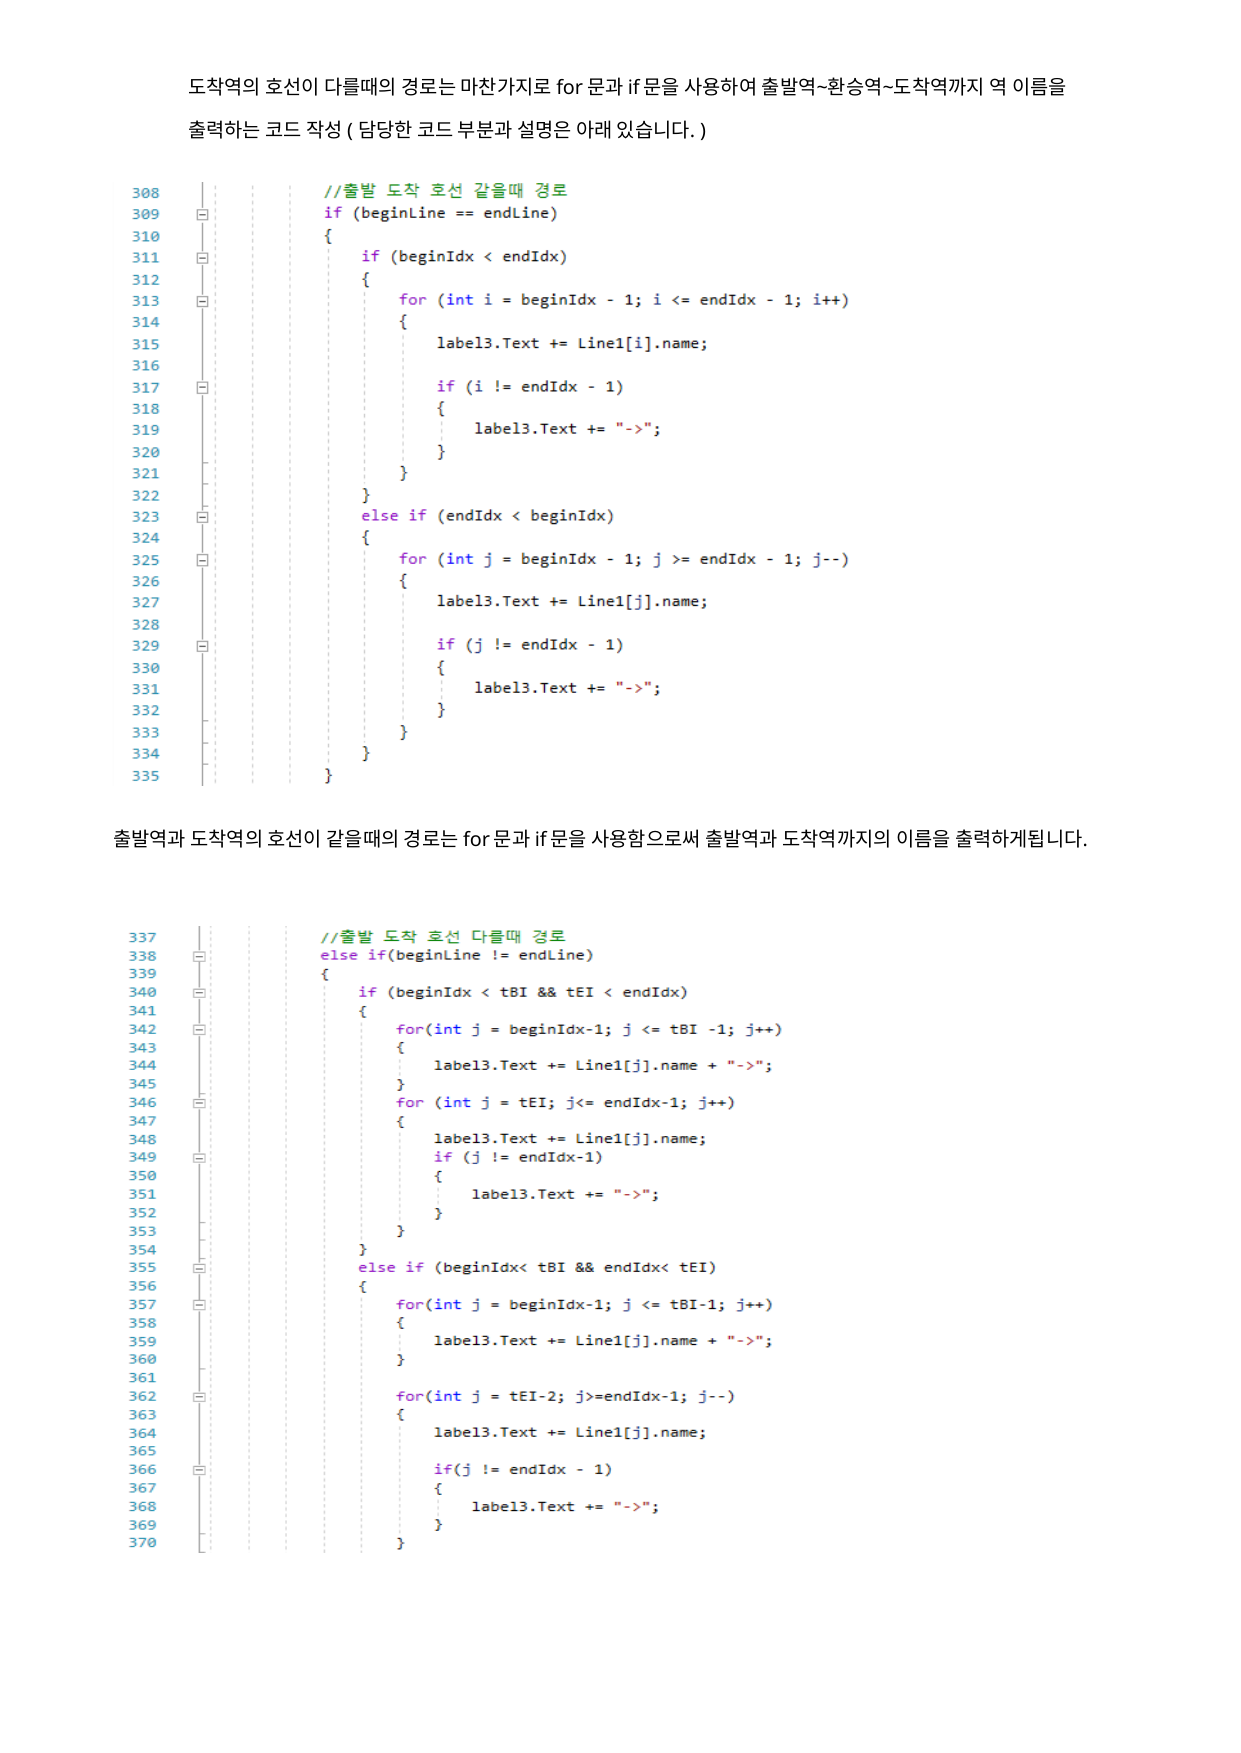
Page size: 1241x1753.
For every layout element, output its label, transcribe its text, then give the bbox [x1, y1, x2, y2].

picture [112, 182, 877, 786]
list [150, 71, 1140, 143]
text 출발역과 도착역의 호선이 같을때의 경로는 for문과 if문을 사용함으로써 출발역과 도착역까지의 이름을 출력하게됩니다. [113, 823, 1140, 852]
picture [116, 926, 837, 1553]
